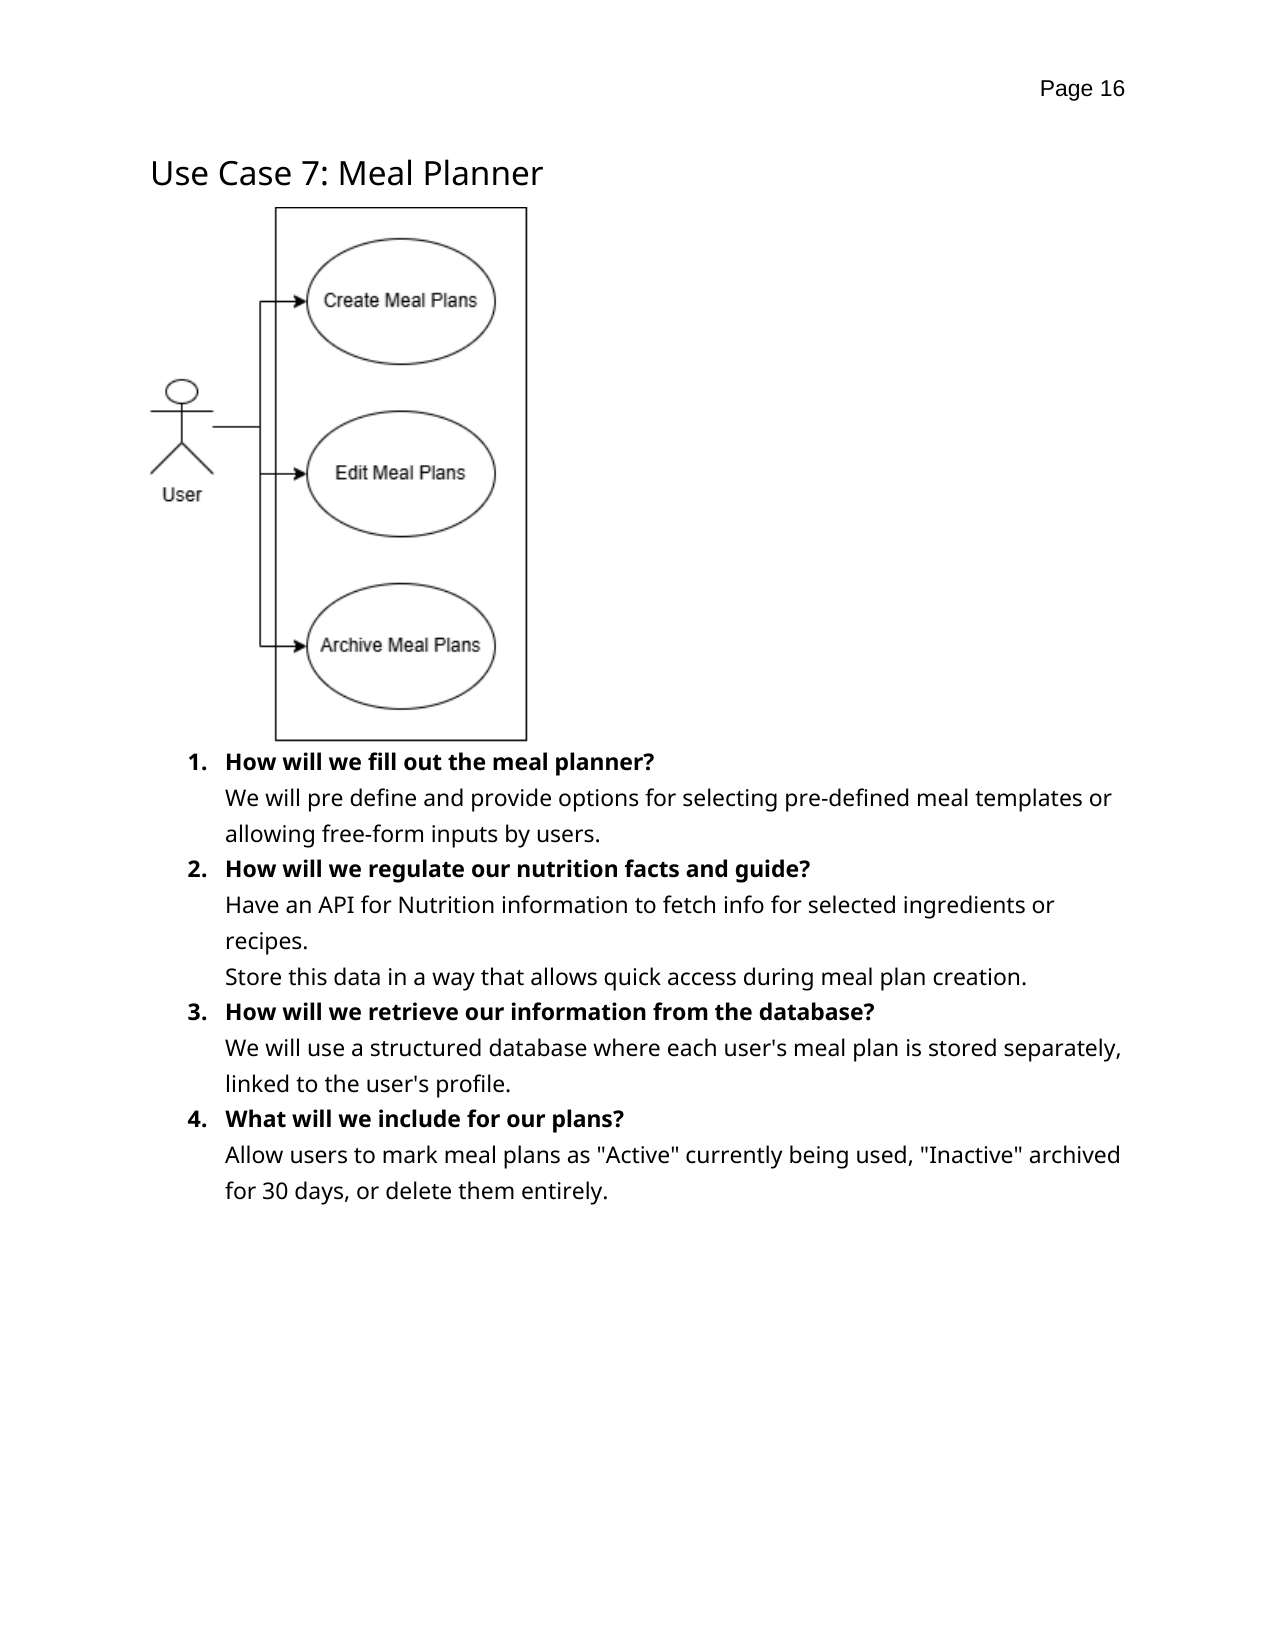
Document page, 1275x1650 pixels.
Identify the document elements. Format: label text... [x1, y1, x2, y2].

text Have an API for Nutrition information to fetch info for selected ingredients or recipes. [225, 889, 1125, 956]
list How will we retrieve our information from the database? [187, 996, 1125, 1027]
picture [150, 207, 529, 743]
text We will use a structured database where each user's meal plan is stored separately, linked to the user's profile. [225, 1032, 1125, 1099]
text We will pre define and provide options for selecting pre-defined meal templates or allowing free-form inputs by users. [225, 782, 1125, 849]
list How will we fill out the meal planner? [187, 746, 1125, 777]
list How will we regulate our nutrition facts and guide? [187, 853, 1125, 884]
list What will we include for our plans? [187, 1103, 1125, 1134]
text Store this data in a way that allows quick access during meal plan creation. [225, 960, 1125, 992]
text Allow users to mark meal plans as "Active" currently being used, "Inactive" archived for 30 days, or delete them entirely. [225, 1139, 1125, 1206]
subtitle Use Case 7: Meal Planner [150, 150, 1125, 195]
